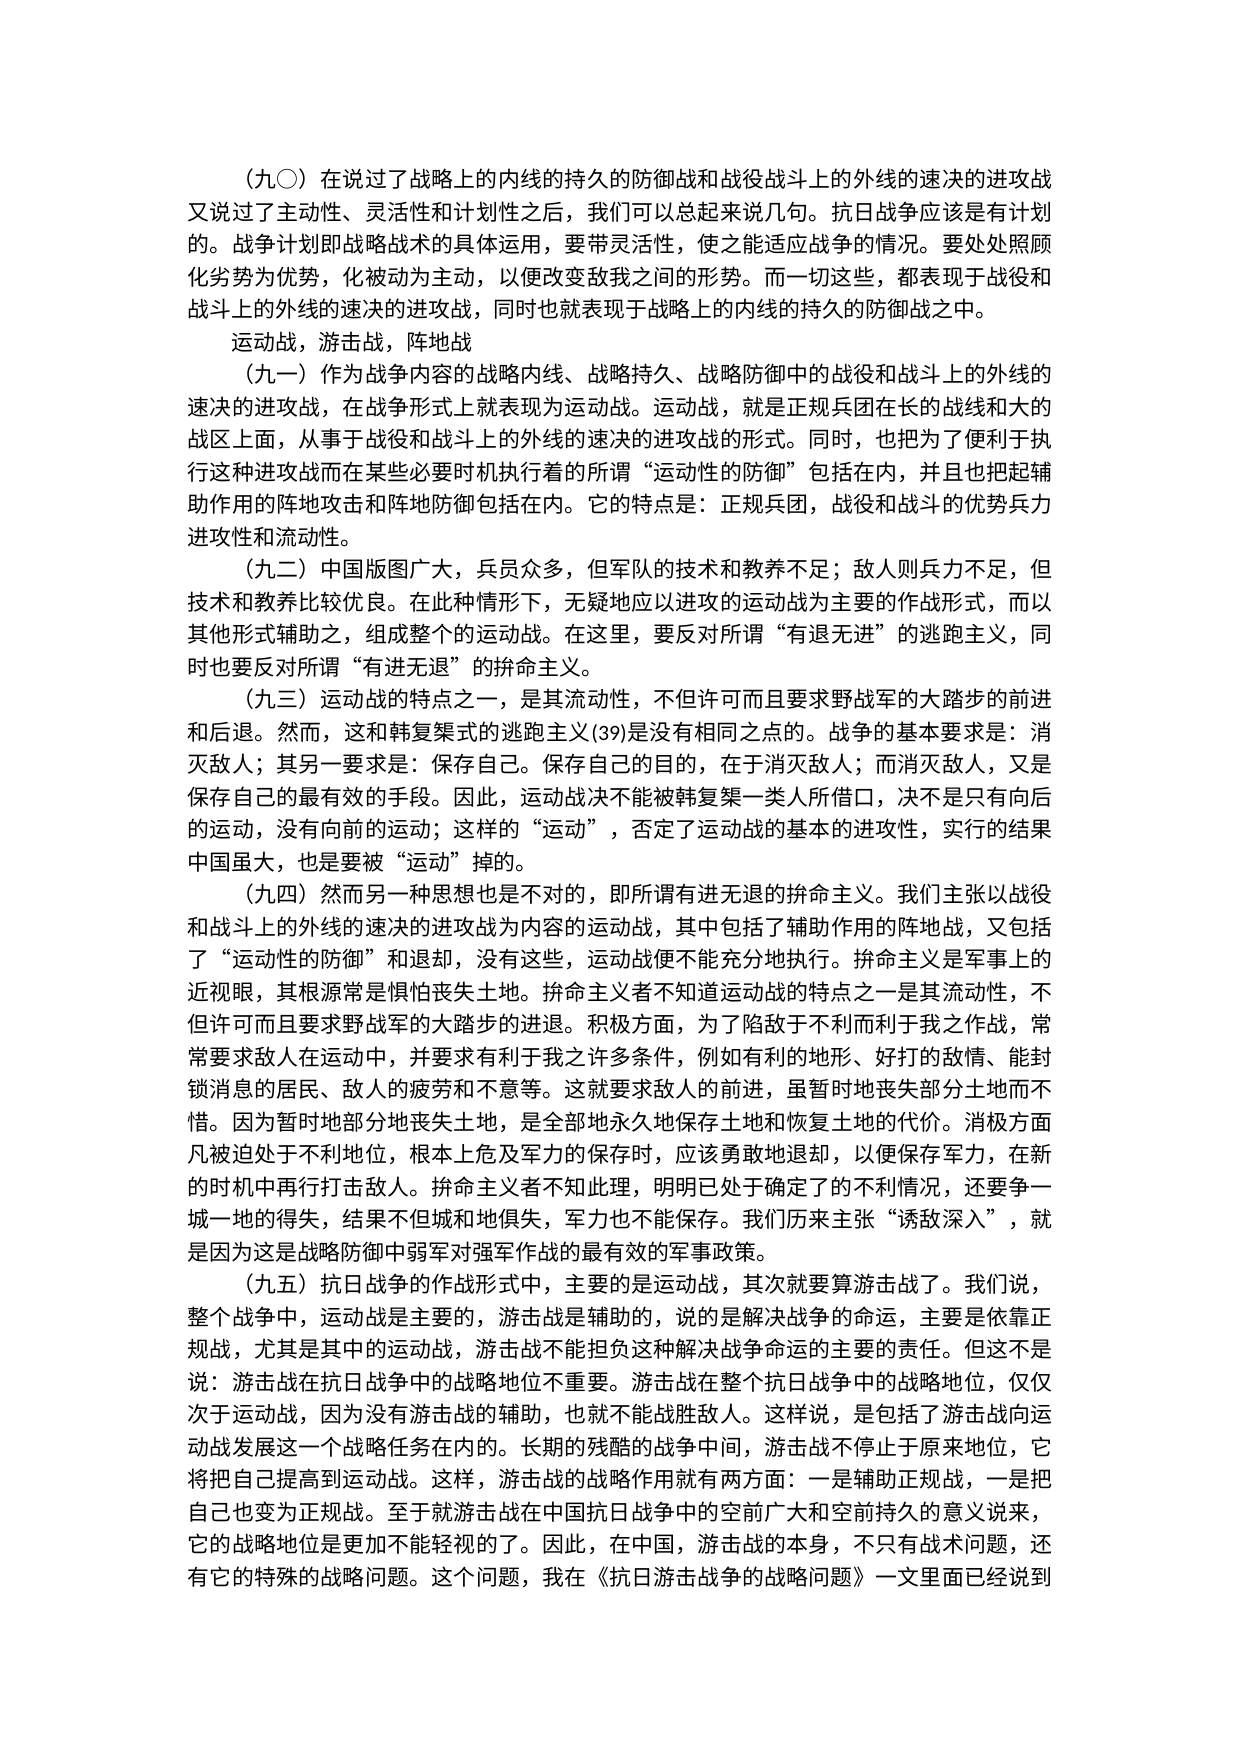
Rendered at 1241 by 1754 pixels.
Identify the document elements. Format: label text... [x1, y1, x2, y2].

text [187, 1267, 1053, 1592]
text （九○）在说过了战略上的内线的持久的防御战和战役战斗上的外线的速决的进攻战，又说过了主动性、灵活性和计划性之后，我们可以总起来说几句。抗日战争应该是有计划的。战争计划即战略战术的具体运用，要带灵活性，使之能适应战争的情况。要处处照顾化劣势为优势，化被动为主动，以便改变敌我之间的形势。而一切这些，都表现于战役和战斗上的外线的速决的进攻战，同时也就表现于战略上的内线的持久的防御战之中。 [187, 162, 1053, 324]
text 运动战，游击战，阵地战 [187, 324, 1053, 357]
text （九四）然而另一种思想也是不对的，即所谓有进无退的拚命主义。我们主张以战役和战斗上的外线的速决的进攻战为内容的运动战，其中包括了辅助作用的阵地战，又包括了“运动性的防御”和退却，没有这些，运动战便不能充分地执行。拚命主义是军事上的近视眼，其根源常是惧怕丧失土地。拚命主义者不知道运动战的特点之一是其流动性，不但许可而且要求野战军的大踏步的进退。积极方面，为了陷敌于不利而利于我之作战，常常要求敌人在运动中，并要求有利于我之许多条件，例如有利的地形、好打的敌情、能封锁消息的居民、敌人的疲劳和不意等。这就要求敌人的前进，虽暂时地丧失部分土地而不惜。因为暂时地部分地丧失土地，是全部地永久地保存土地和恢复土地的代价。消极方面，凡被迫处于不利地位，根本上危及军力的保存时，应该勇敢地退却，以便保存军力，在新的时机中再行打击敌人。拚命主义者不知此理，明明已处于确定了的不利情况，还要争一城一地的得失，结果不但城和地俱失，军力也不能保存。我们历来主张“诱敌深入”，就是因为这是战略防御中弱军对强军作战的最有效的军事政策。 [187, 877, 1053, 1267]
text （九一）作为战争内容的战略内线、战略持久、战略防御中的战役和战斗上的外线的速决的进攻战，在战争形式上就表现为运动战。运动战，就是正规兵团在长的战线和大的战区上面，从事于战役和战斗上的外线的速决的进攻战的形式。同时，也把为了便利于执行这种进攻战而在某些必要时机执行着的所谓“运动性的防御”包括在内，并且也把起辅助作用的阵地攻击和阵地防御包括在内。它的特点是：正规兵团，战役和战斗的优势兵力，进攻性和流动性。 [187, 357, 1053, 552]
text （九三）运动战的特点之一，是其流动性，不但许可而且要求野战军的大踏步的前进和后退。然而，这和韩复榘式的逃跑主义(39)是没有相同之点的。战争的基本要求是：消灭敌人；其另一要求是：保存自己。保存自己的目的，在于消灭敌人；而消灭敌人，又是保存自己的最有效的手段。因此，运动战决不能被韩复榘一类人所借口，决不是只有向后的运动，没有向前的运动；这样的“运动”，否定了运动战的基本的进攻性，实行的结果，中国虽大，也是要被“运动”掉的。 [187, 682, 1053, 877]
text （九二）中国版图广大，兵员众多，但军队的技术和教养不足；敌人则兵力不足，但技术和教养比较优良。在此种情形下，无疑地应以进攻的运动战为主要的作战形式，而以其他形式辅助之，组成整个的运动战。在这里，要反对所谓“有退无进”的逃跑主义，同时也要反对所谓“有进无退”的拚命主义。 [187, 552, 1053, 682]
